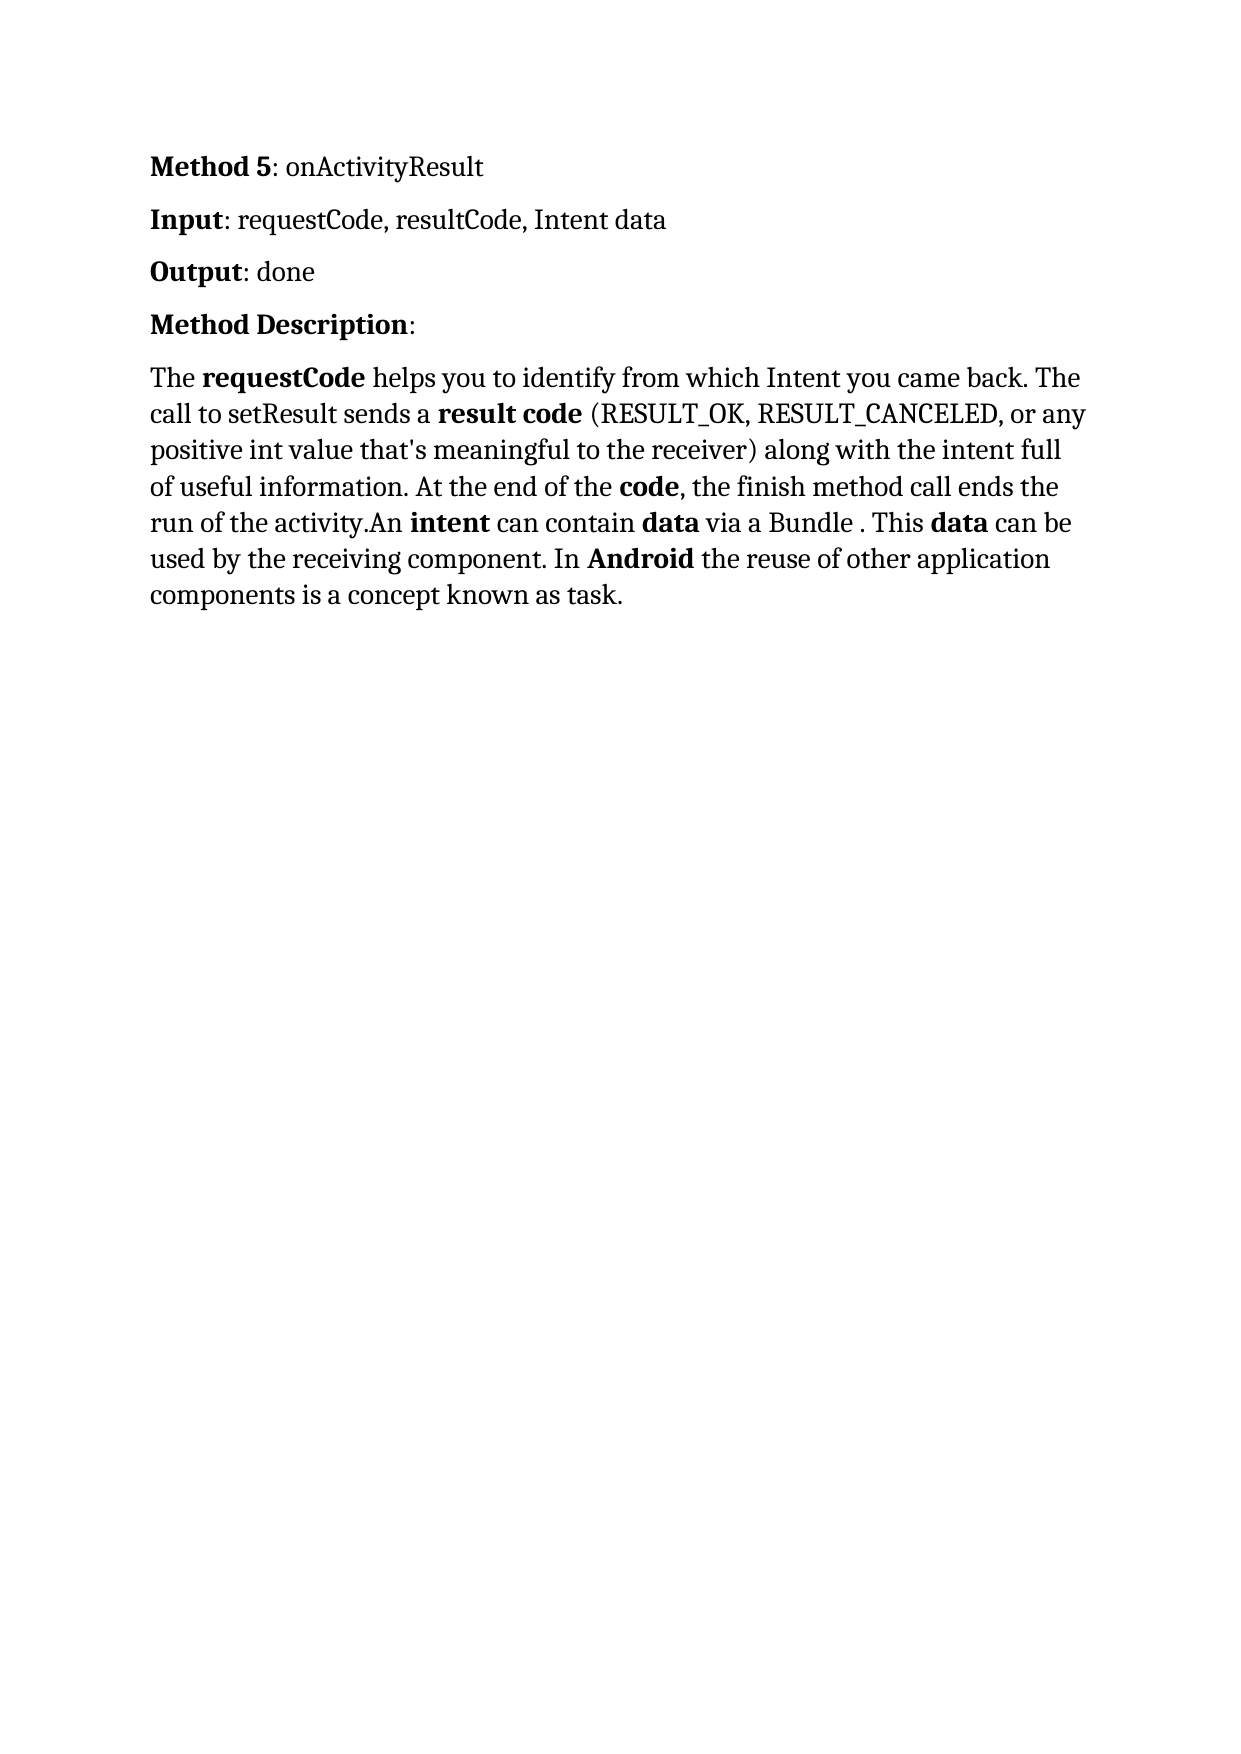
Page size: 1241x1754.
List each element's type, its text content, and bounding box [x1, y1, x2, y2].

text Input: requestCode, resultCode, Intent data [150, 203, 1090, 236]
text Output: done [150, 256, 1090, 289]
text The requestCode helps you to identify from which Intent you came back. The call to setResult sends a result code (RESULT_OK, RESULT_CANCELED, or any positive int value that's meaningful to the receiver) along with the intent full of useful information. At the end of the code, the finish method call ends the run of the activity.An intent can contain data via a Bundle . This data can be used by the receiving component. In Android the reuse of other application components is a concept known as task. [150, 361, 1090, 612]
text Method Description: [150, 308, 1090, 342]
text Method 5: onActivityResult [150, 150, 1090, 183]
